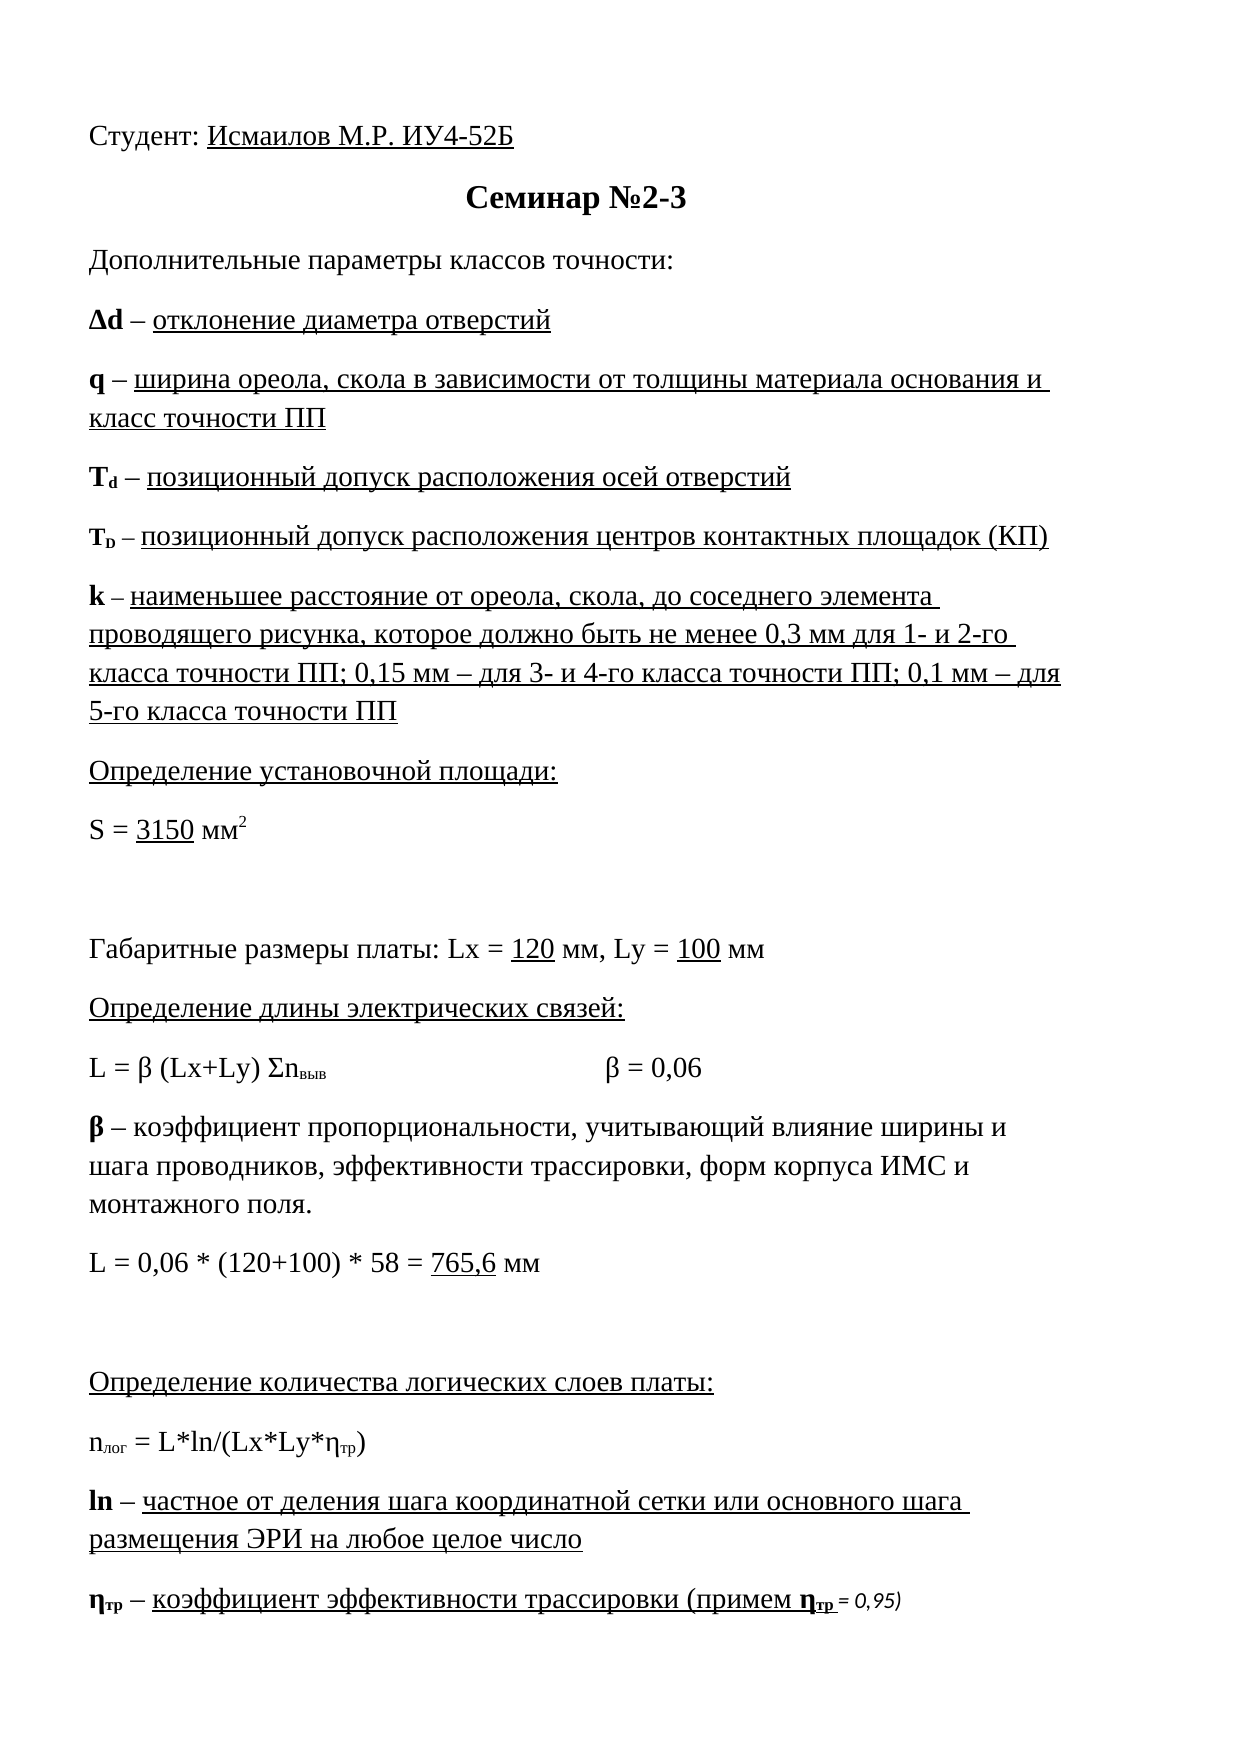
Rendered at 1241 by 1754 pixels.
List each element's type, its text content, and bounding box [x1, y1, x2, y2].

text L = β (Lx+Ly) Σnвыв β = 0,06 [88, 1050, 1063, 1083]
text Определение количества логических слоев платы: [88, 1364, 1063, 1398]
text ηтр – коэффициент эффективности трассировки (примем ηтр = 0,95) [88, 1581, 1063, 1614]
text Дополнительные параметры классов точности: [88, 242, 1063, 276]
text Определение установочной площади: [88, 753, 1063, 786]
text TD – позиционный допуск расположения центров контактных площадок (КП) [88, 518, 1063, 552]
text Td – позиционный допуск расположения осей отверстий [88, 459, 1063, 493]
text L = 0,06 * (120+100) * 58 = 765,6 мм [88, 1246, 1063, 1279]
text Семинар №2-3 [88, 177, 1063, 216]
text S = 3150 мм2 [88, 812, 1063, 846]
text Δd – отклонение диаметра отверстий [88, 302, 1063, 335]
text Студент: Исмаилов М.Р. ИУ4-52Б [88, 118, 1063, 152]
text nлог = L*ln/(Lx*Ly*ηтр) [88, 1424, 1063, 1457]
text q – ширина ореола, скола в зависимости от толщины материала основания и класс точности ПП [88, 361, 1063, 433]
text β – коэффициент пропорциональности, учитывающий влияние ширины и шага проводников, эффективности трассировки, форм корпуса ИМС и монтажного поля. [88, 1109, 1063, 1220]
text Определение длины электрических связей: [88, 990, 1063, 1024]
text Габаритные размеры платы: Lx = 120 мм, Ly = 100 мм [88, 931, 1063, 964]
text k – наименьшее расстояние от ореола, скола, до соседнего элемента проводящего рисунка, которое должно быть не менее 0,3 мм для 1- и 2-го класса точности ПП; 0,15 мм – для 3- и 4-го класса точности ПП; 0,1 мм – для 5-го класса точности ПП [88, 578, 1063, 727]
text ln – частное от деления шага координатной сетки или основного шага размещения ЭРИ на любое целое число [88, 1483, 1063, 1555]
